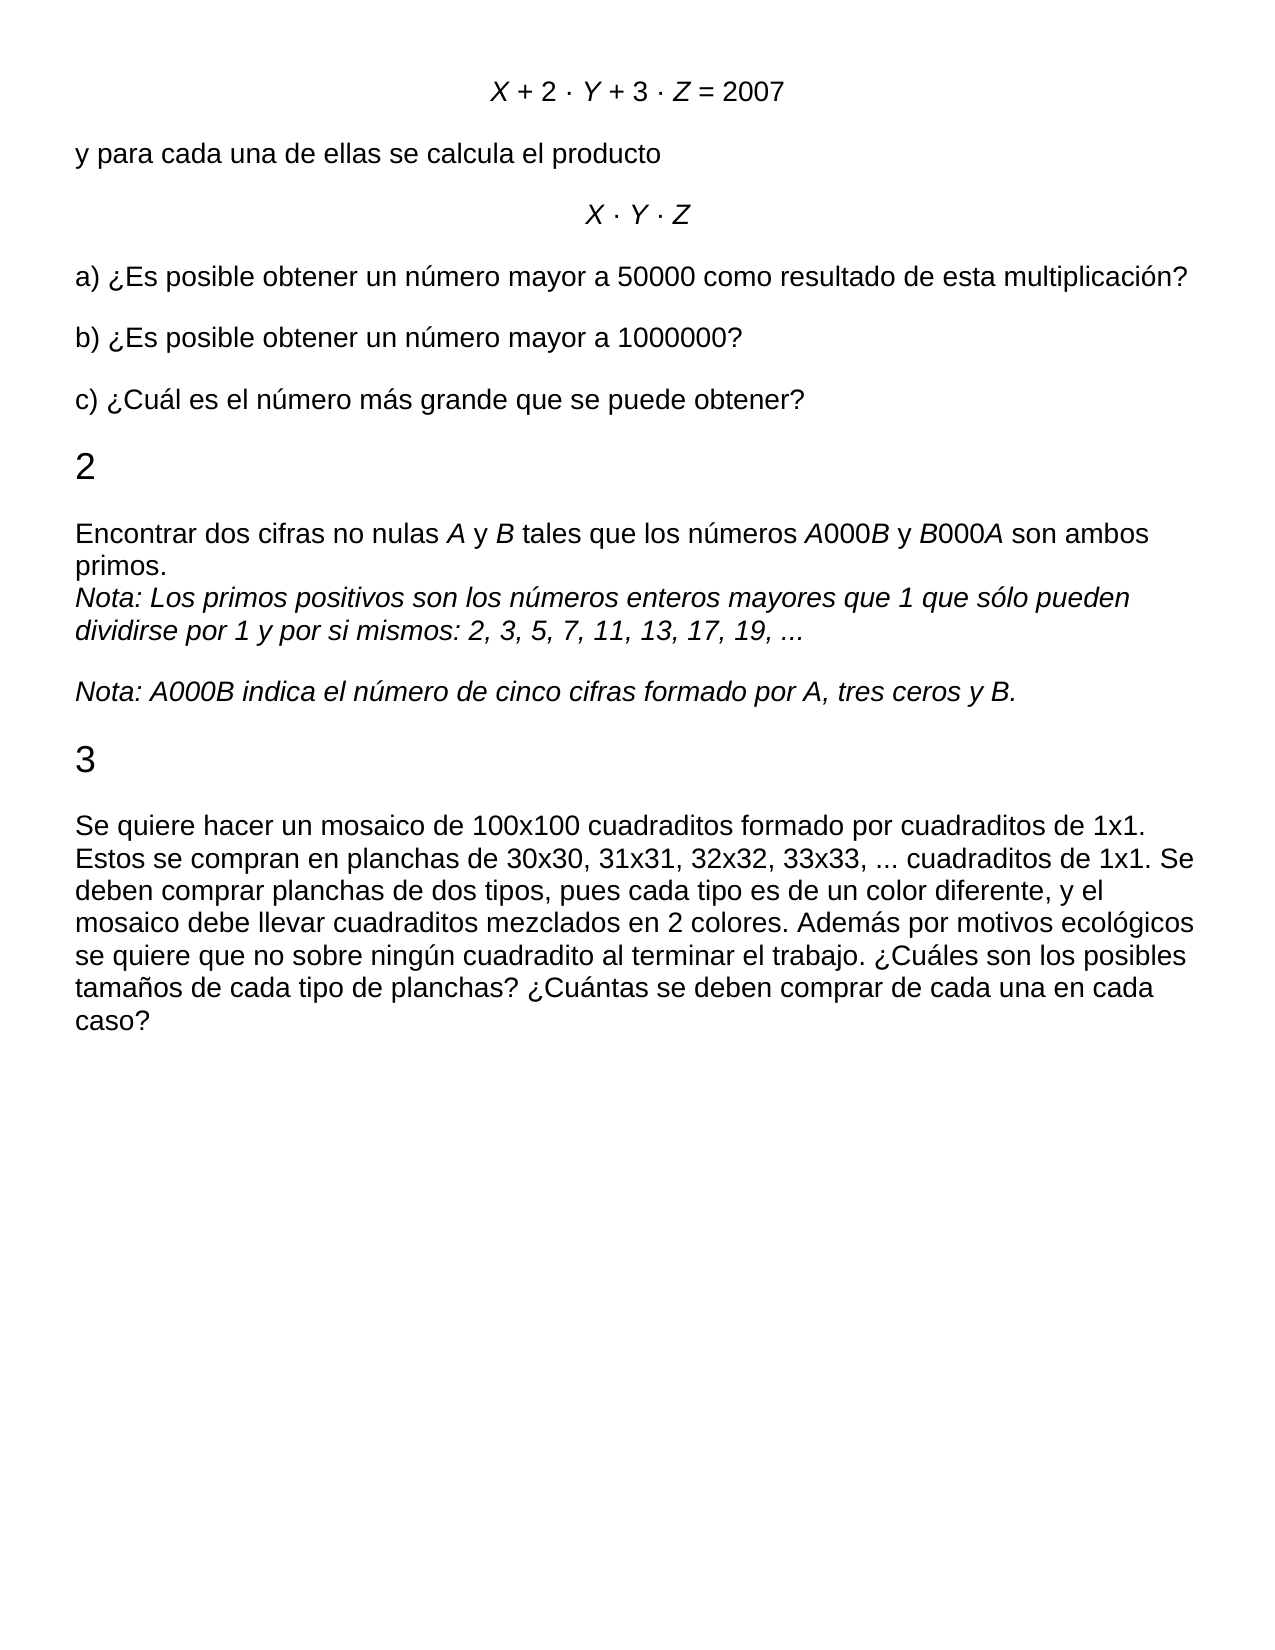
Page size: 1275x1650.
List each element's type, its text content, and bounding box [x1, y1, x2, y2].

text b) ¿Es posible obtener un número mayor a 1000000? [75, 321, 1200, 354]
text 2 [75, 444, 1200, 487]
text c) ¿Cuál es el número más grande que se puede obtener? [75, 383, 1200, 415]
text X · Y · Z [75, 198, 1200, 231]
text Encontrar dos cifras no nulas A y B tales que los números A000B y B000A son ambos primos. Nota: Los primos positivos son los números enteros mayores que 1 que sólo pueden dividirse por 1 y por si mismos: 2, 3, 5, 7, 11, 13, 17, 19, ... [75, 517, 1200, 646]
text a) ¿Es posible obtener un número mayor a 50000 como resultado de esta multiplicación? [75, 260, 1200, 292]
text Nota: A000B indica el número de cinco cifras formado por A, tres ceros y B. [75, 675, 1200, 708]
text 3 [75, 737, 1200, 780]
text Se quiere hacer un mosaico de 100x100 cuadraditos formado por cuadraditos de 1x1. Estos se compran en planchas de 30x30, 31x31, 32x32, 33x33, ... cuadraditos de 1x1. Se deben comprar planchas de dos tipos, pues cada tipo es de un color diferente, y el mosaico debe llevar cuadraditos mezclados en 2 colores. Además por motivos ecológicos se quiere que no sobre ningún cuadradito al terminar el trabajo. ¿Cuáles son los posibles tamaños de cada tipo de planchas? ¿Cuántas se deben comprar de cada una en cada caso? [75, 809, 1200, 1036]
text y para cada una de ellas se calcula el producto [75, 137, 1200, 169]
text X + 2 · Y + 3 · Z = 2007 [75, 75, 1200, 107]
